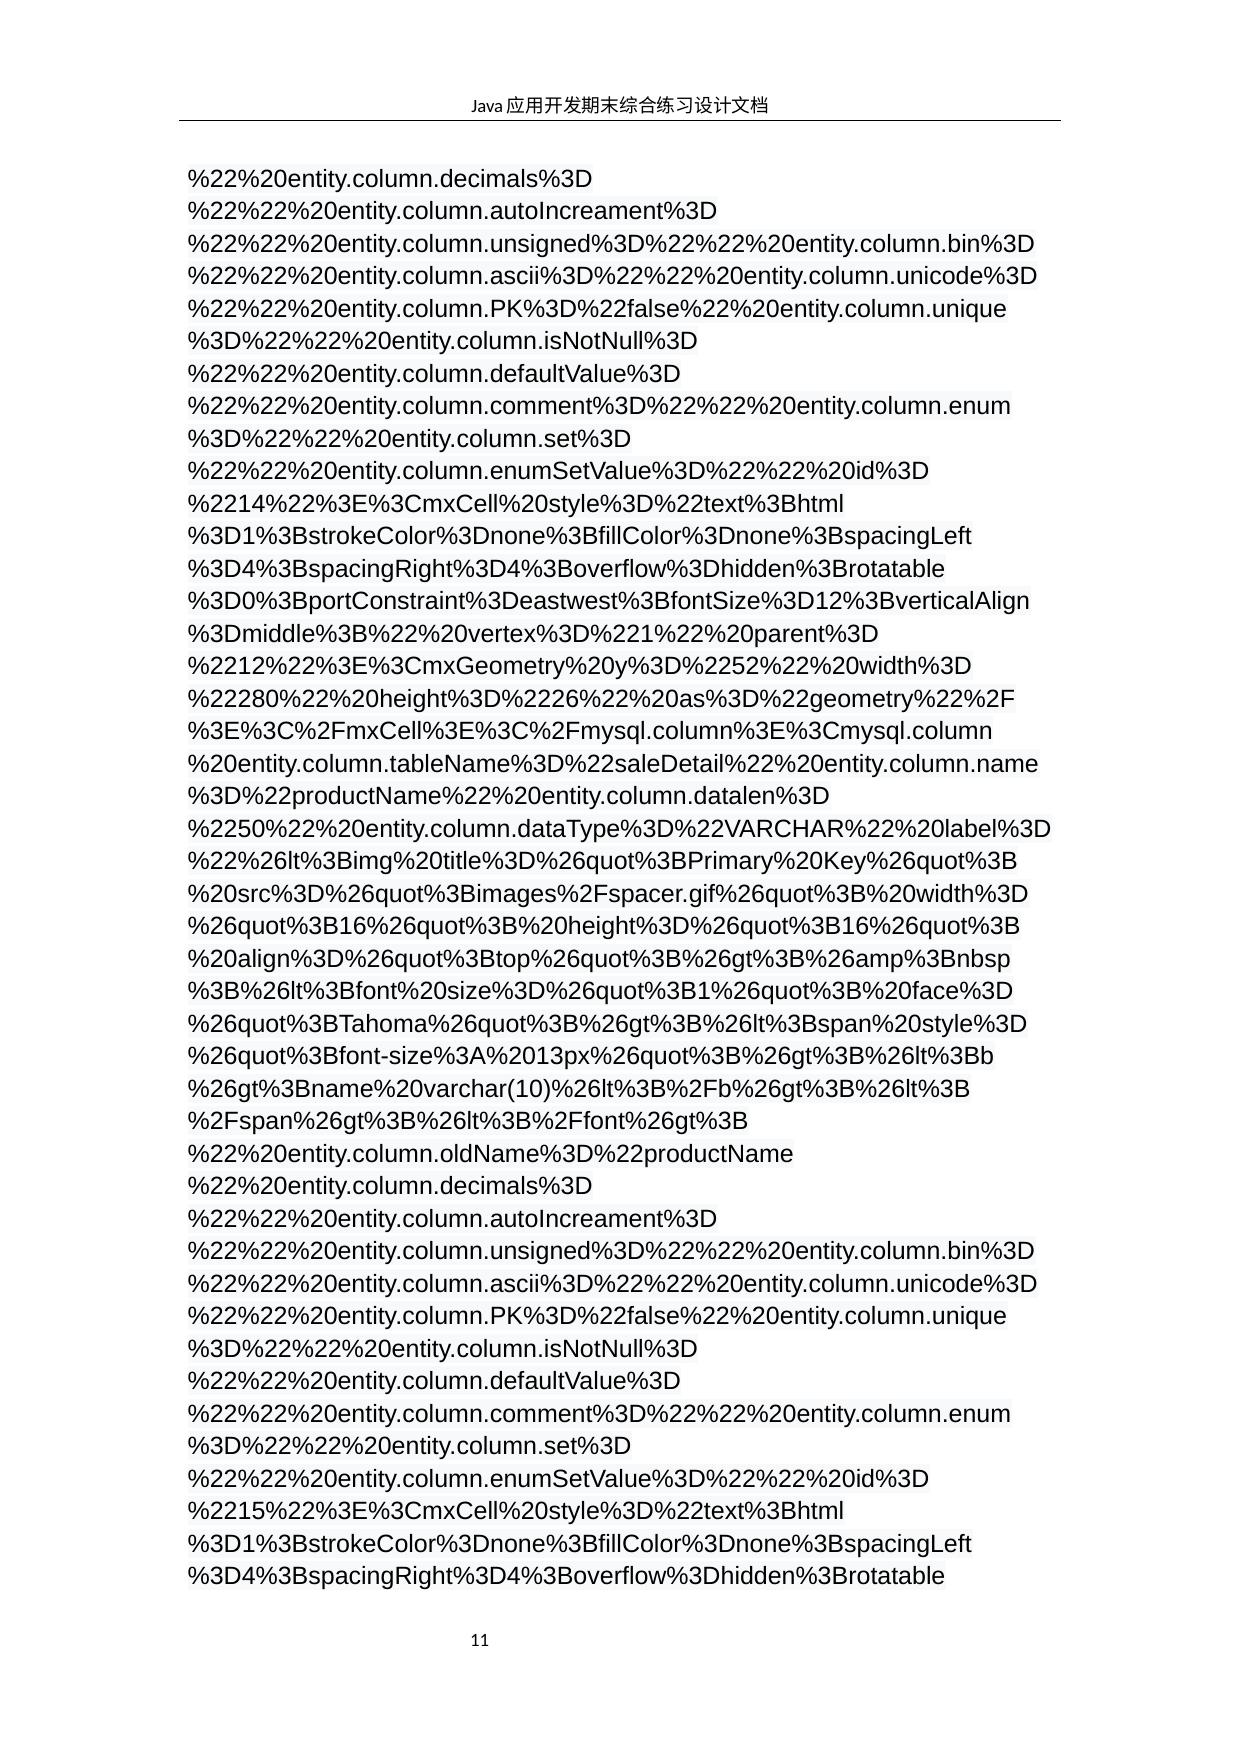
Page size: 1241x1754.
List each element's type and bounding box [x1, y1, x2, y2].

list [187, 162, 1053, 1592]
